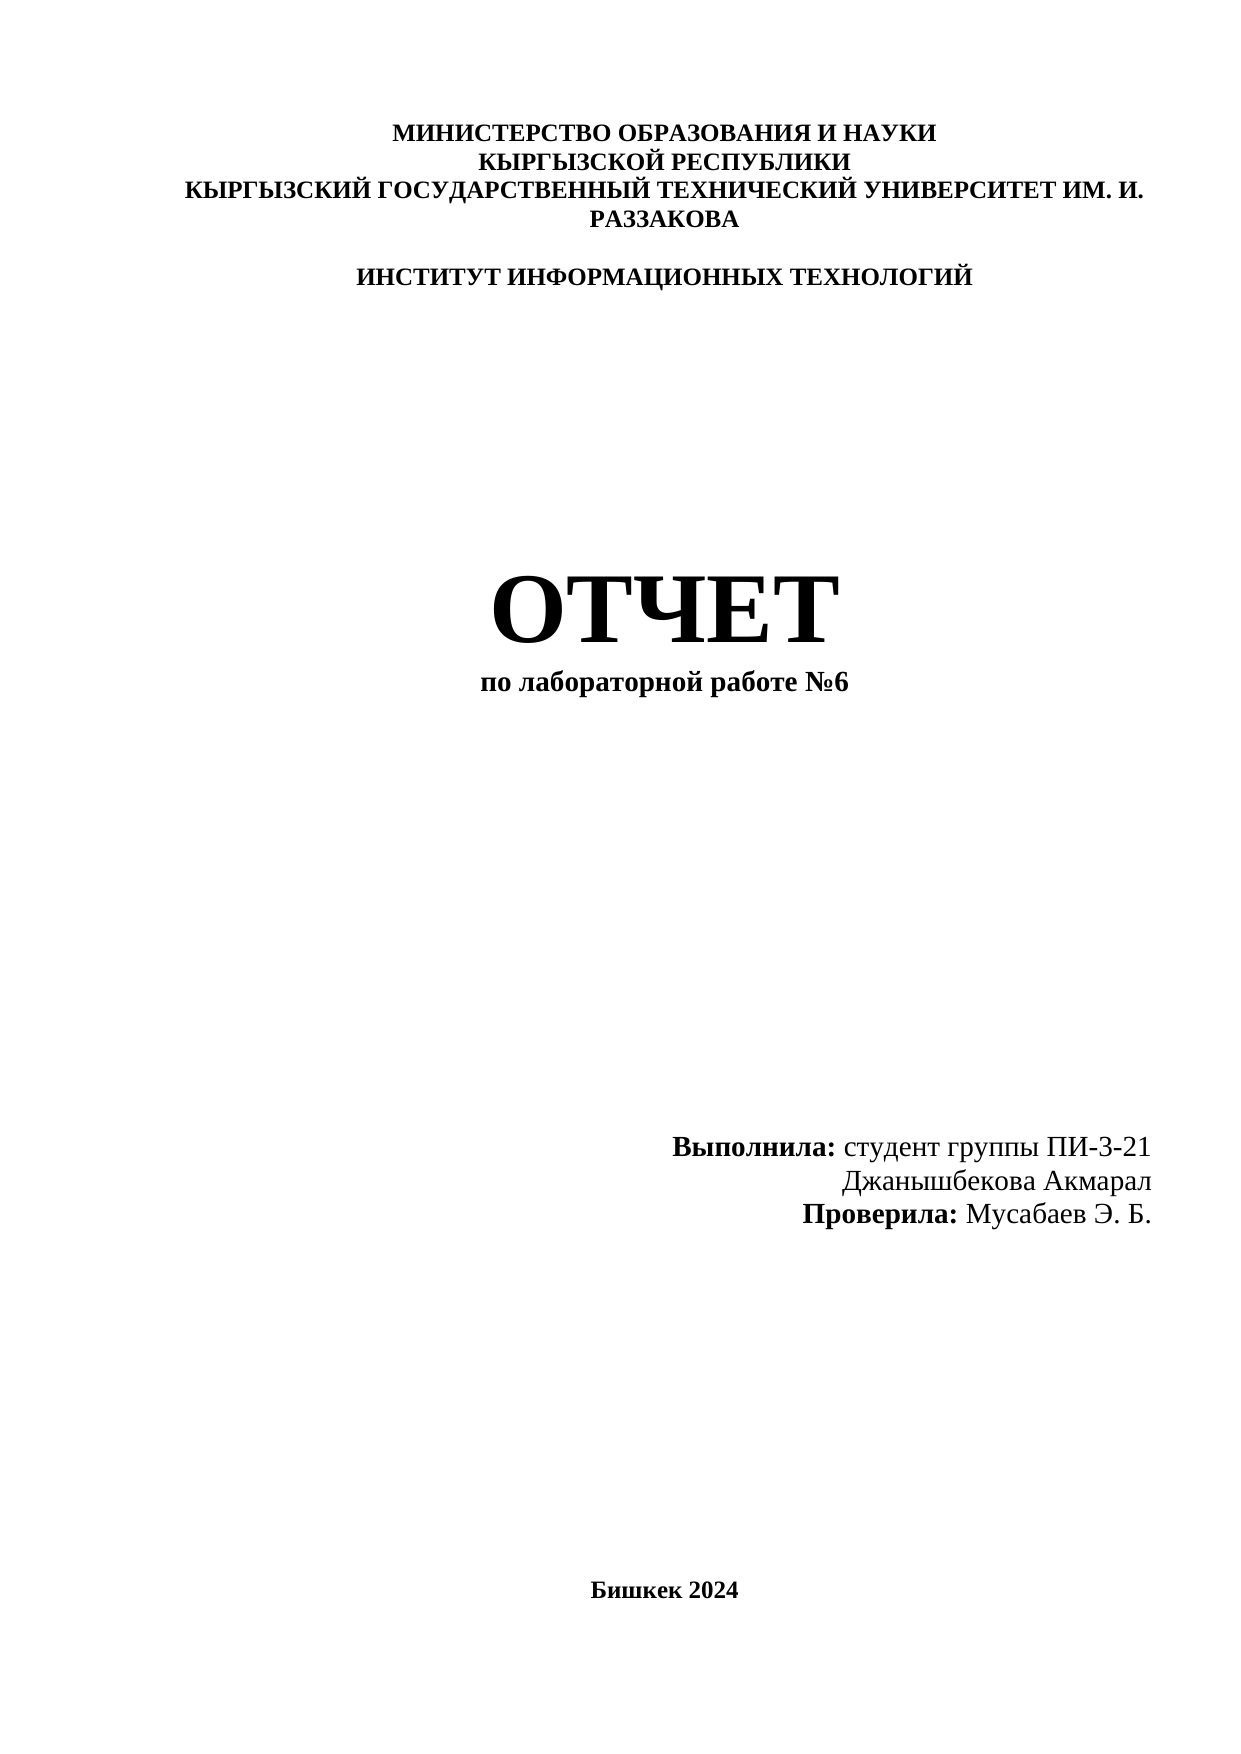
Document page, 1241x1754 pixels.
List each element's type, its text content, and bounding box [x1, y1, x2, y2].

text Проверила: Мусабаев Э. Б. [177, 1196, 1152, 1230]
text ОТЧЕТ [177, 549, 1152, 664]
text Джанышбекова Акмарал [177, 1163, 1152, 1196]
text МИНИСТЕРСТВО ОБРАЗОВАНИЯ И НАУКИ [177, 118, 1152, 147]
text по лабораторной работе №6 [177, 664, 1152, 698]
text Бишкек 2024 [177, 1575, 1152, 1603]
text ИНСТИТУТ ИНФОРМАЦИОННЫХ ТЕХНОЛОГИЙ [177, 262, 1152, 291]
text КЫРГЫЗСКИЙ ГОСУДАРСТВЕННЫЙ ТЕХНИЧЕСКИЙ УНИВЕРСИТЕТ ИМ. И. РАЗЗАКОВА [177, 176, 1152, 233]
text КЫРГЫЗСКОЙ РЕСПУБЛИКИ [177, 147, 1152, 176]
text Выполнила: студент группы ПИ-3-21 [177, 1129, 1152, 1163]
